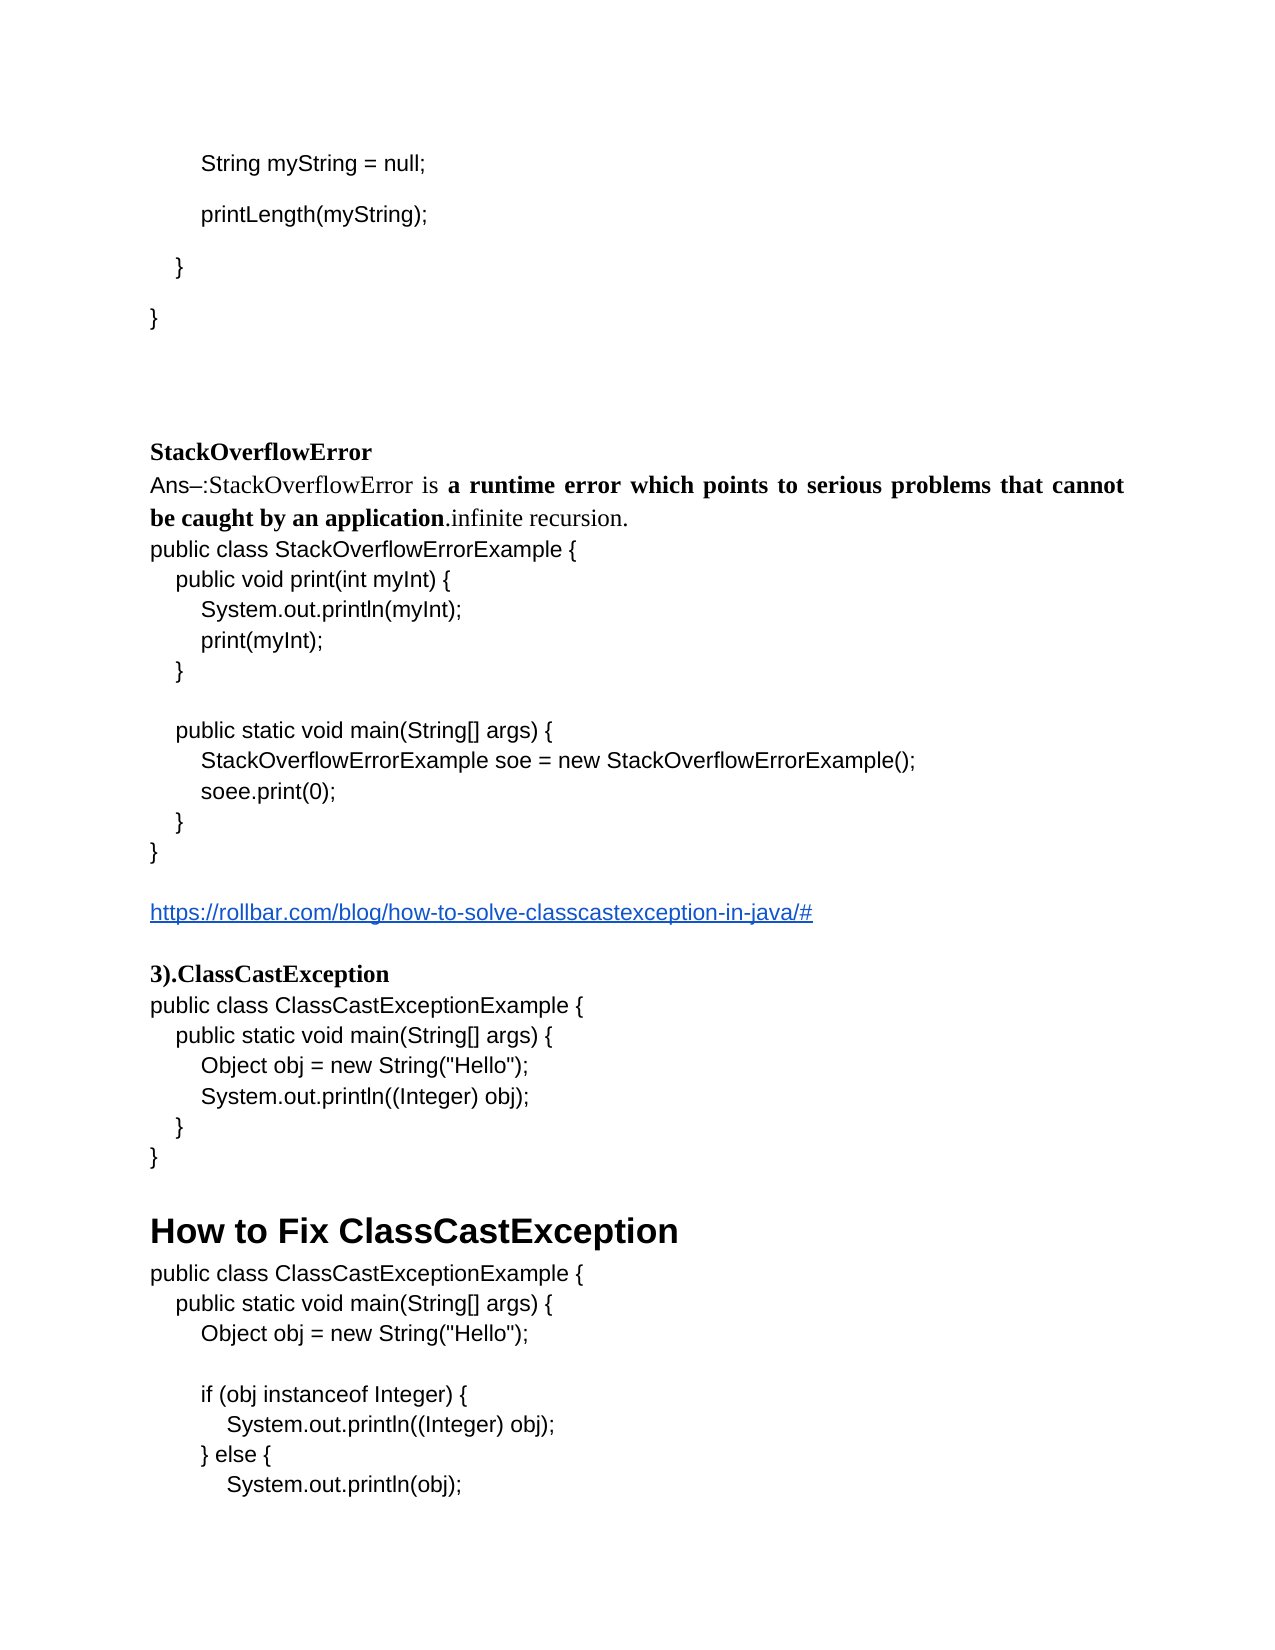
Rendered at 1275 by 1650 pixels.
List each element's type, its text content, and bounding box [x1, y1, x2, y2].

text } [150, 1113, 1125, 1139]
text public static void main(String[] args) { [150, 1022, 1125, 1048]
text } [150, 1143, 1125, 1169]
text } [150, 657, 1125, 683]
text public static void main(String[] args) { [150, 717, 1125, 744]
text public class ClassCastExceptionExample { [150, 992, 1125, 1018]
text System.out.println(myInt); [150, 596, 1125, 623]
text https://rollbar.com/blog/how-to-solve-classcastexception-in-java/# [150, 898, 1125, 925]
text System.out.println((Integer) obj); [150, 1083, 1125, 1109]
text System.out.println((Integer) obj); [150, 1411, 1125, 1437]
text } else { [150, 1441, 1125, 1467]
text Object obj = new String("Hello"); [150, 1052, 1125, 1079]
text printLength(myString); [150, 201, 1125, 228]
title 3).ClassCastException [150, 959, 1125, 988]
text soee.print(0); [150, 778, 1125, 804]
subtitle How to Fix ClassCastException [150, 1211, 1125, 1251]
text public static void main(String[] args) { [150, 1290, 1125, 1316]
text } [150, 808, 1125, 834]
text if (obj instanceof Integer) { [150, 1381, 1125, 1407]
text public class ClassCastExceptionExample { [150, 1260, 1125, 1286]
text System.out.println(obj); [150, 1471, 1125, 1498]
text String myString = null; [150, 150, 1125, 176]
title StackOverflowError [150, 437, 1125, 466]
text Object obj = new String("Hello"); [150, 1320, 1125, 1347]
text } [150, 838, 1125, 864]
text } [150, 253, 1125, 279]
text Ans–:StackOverflowError is a runtime error which points to serious problems that cannot be caught by an application.infinite recursion. [150, 470, 1125, 532]
text StackOverflowErrorExample soe = new StackOverflowErrorExample(); [150, 747, 1125, 774]
text } [150, 304, 1125, 330]
text public class StackOverflowErrorExample { [150, 536, 1125, 562]
text print(myInt); [150, 627, 1125, 653]
text public void print(int myInt) { [150, 566, 1125, 593]
